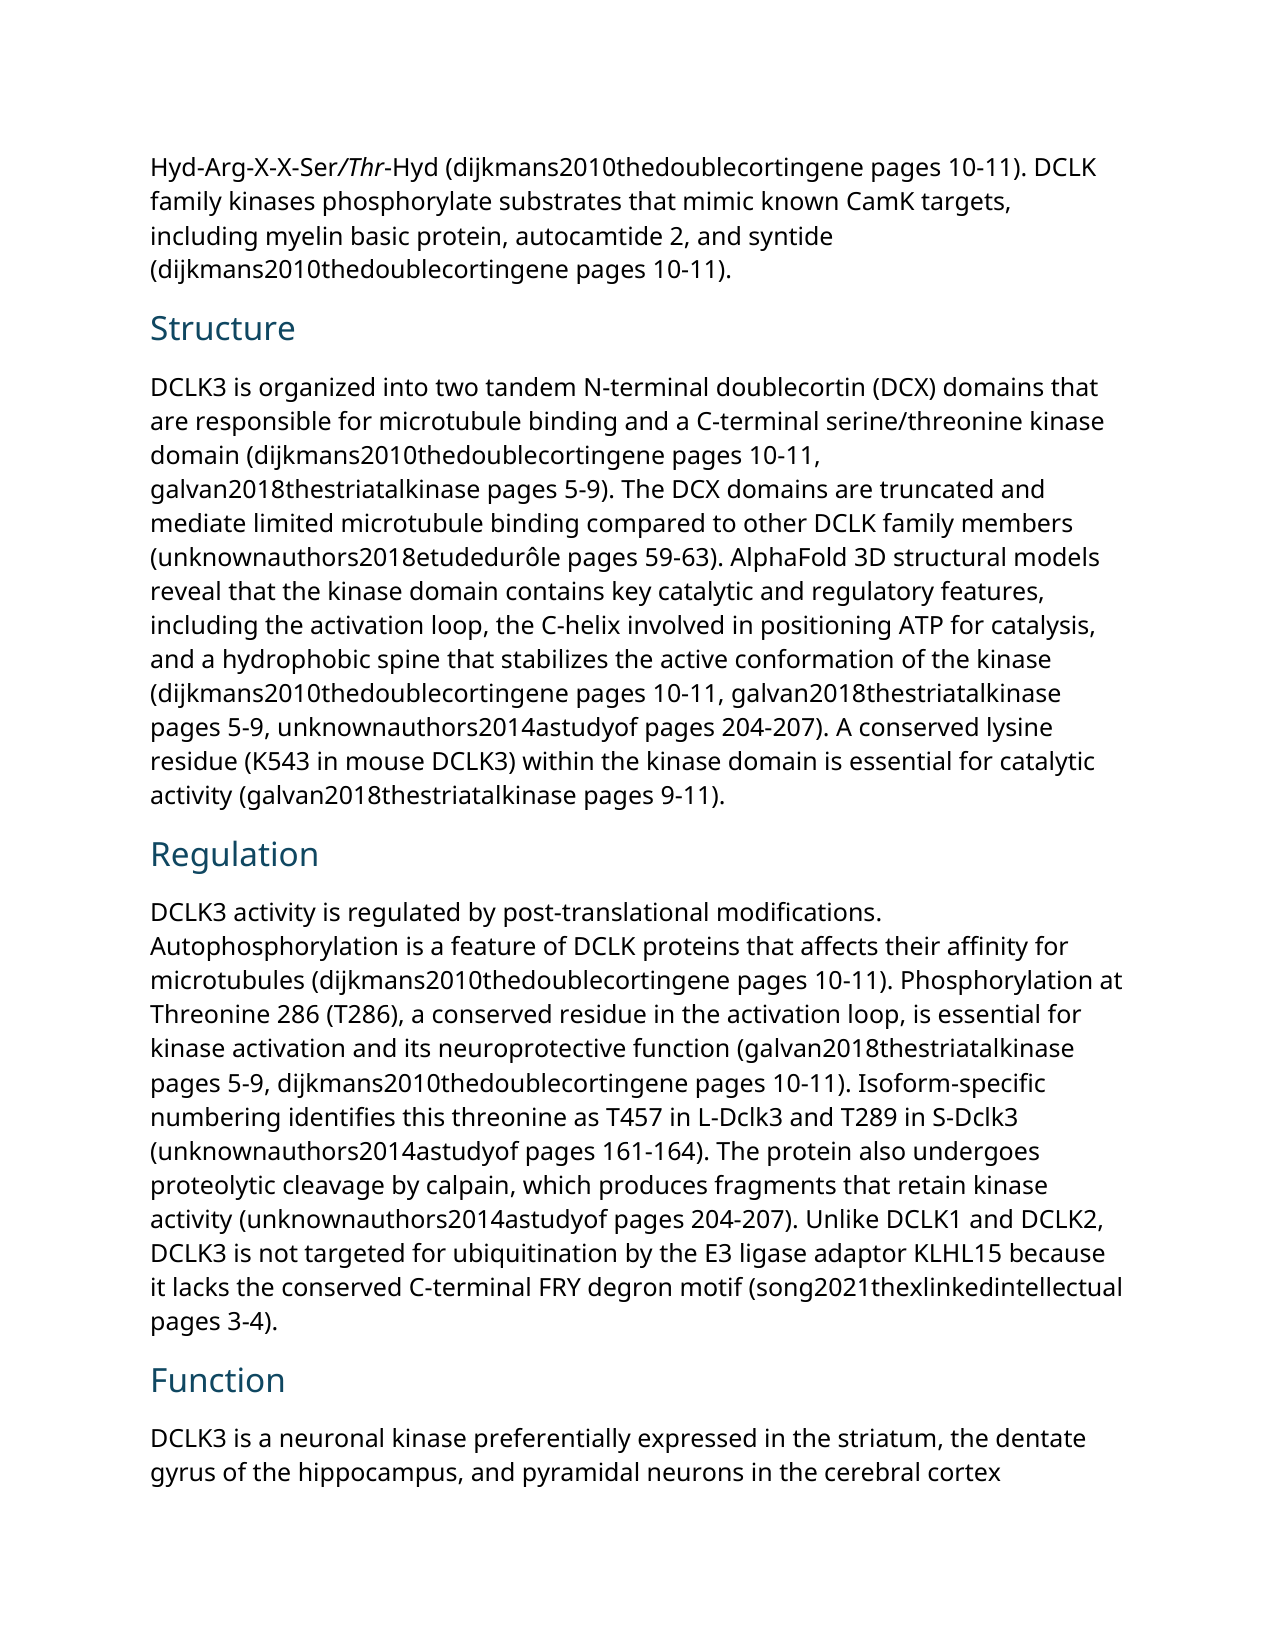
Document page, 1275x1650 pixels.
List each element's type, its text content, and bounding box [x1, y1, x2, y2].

text DCLK3 activity is regulated by post-translational modifications. Autophosphorylation is a feature of DCLK proteins that affects their affinity for microtubules (dijkmans2010thedoublecortingene pages 10-11). Phosphorylation at Threonine 286 (T286), a conserved residue in the activation loop, is essential for kinase activation and its neuroprotective function (galvan2018thestriatalkinase pages 5-9, dijkmans2010thedoublecortingene pages 10-11). Isoform-specific numbering identifies this threonine as T457 in L-Dclk3 and T289 in S-Dclk3 (unknownauthors2014astudyof pages 161-164). The protein also undergoes proteolytic cleavage by calpain, which produces fragments that retain kinase activity (unknownauthors2014astudyof pages 204-207). Unlike DCLK1 and DCLK2, DCLK3 is not targeted for ubiquitination by the E3 ligase adaptor KLHL15 because it lacks the conserved C-terminal FRY degron motif (song2021thexlinkedintellectual pages 3-4). [150, 895, 1125, 1338]
subtitle Regulation [150, 831, 1125, 876]
text DCLK3 is organized into two tandem N-terminal doublecortin (DCX) domains that are responsible for microtubule binding and a C-terminal serine/threonine kinase domain (dijkmans2010thedoublecortingene pages 10-11, galvan2018thestriatalkinase pages 5-9). The DCX domains are truncated and mediate limited microtubule binding compared to other DCLK family members (unknownauthors2018etudedurôle pages 59-63). AlphaFold 3D structural models reveal that the kinase domain contains key catalytic and regulatory features, including the activation loop, the C-helix involved in positioning ATP for catalysis, and a hydrophobic spine that stabilizes the active conformation of the kinase (dijkmans2010thedoublecortingene pages 10-11, galvan2018thestriatalkinase pages 5-9, unknownauthors2014astudyof pages 204-207). A conserved lysine residue (K543 in mouse DCLK3) within the kinase domain is essential for catalytic activity (galvan2018thestriatalkinase pages 9-11). [150, 369, 1125, 812]
subtitle Structure [150, 305, 1125, 350]
subtitle Function [150, 1356, 1125, 1402]
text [150, 150, 1125, 286]
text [150, 1421, 1125, 1489]
